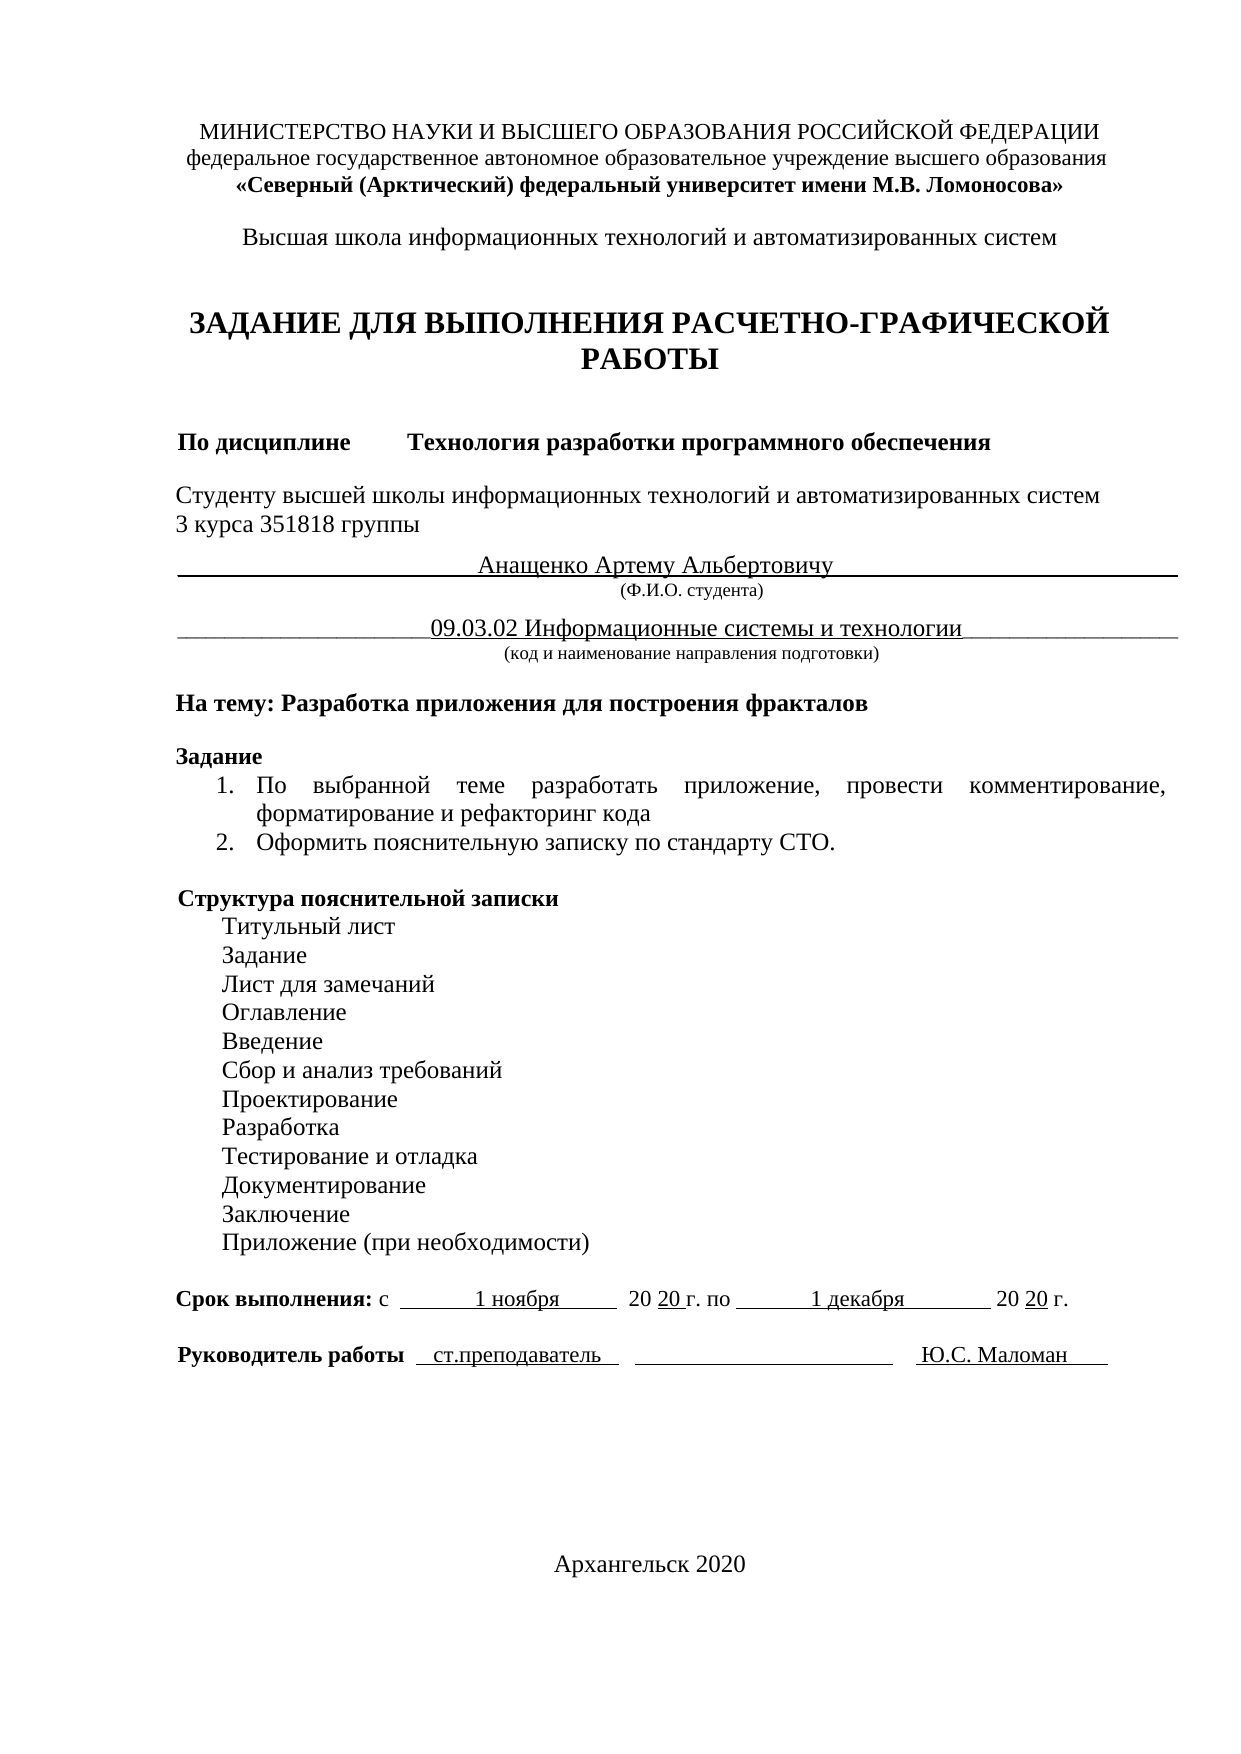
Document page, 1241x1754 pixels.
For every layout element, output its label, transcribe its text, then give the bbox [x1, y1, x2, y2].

text Высшая школа информационных технологий и автоматизированных систем [177, 222, 1122, 280]
text Сбор и анализ требований [222, 1055, 1077, 1084]
text Задание [175, 742, 267, 770]
text (код и наименование направления подготовки) [504, 642, 884, 663]
text ________________________Анащенко Артему Альбертовичу ________________________ [177, 550, 1181, 579]
text Документирование [222, 1170, 1077, 1199]
text Структура пояснительной записки Титульный лист Задание Лист для замечаний Оглавление Введение [177, 884, 1077, 1055]
text ЗАДАНИЕ ДЛЯ ВЫПОЛНЕНИЯ РАСЧЕТНО-ГРАФИЧЕСКОЙ РАБОТЫ [177, 305, 1122, 377]
text Студенту высшей школы информационных технологий и автоматизированных систем 3 курса 351818 группы [175, 480, 1105, 538]
text (Ф.И.О. студента) [620, 579, 768, 601]
text Приложение (при необходимости) [222, 1227, 1077, 1256]
text Тестирование и отладка [222, 1141, 1077, 1170]
text Архангельск 2020 [177, 1549, 1122, 1578]
text Проектирование [222, 1084, 1077, 1112]
text По дисциплине Технология разработки программного обеспечения [177, 427, 1122, 455]
text Руководитель работы ст.преподаватель Ю.С. Маломан [177, 1341, 1162, 1368]
text МИНИСТЕРСТВО НАУКИ И ВЫСШЕГО ОБРАЗОВАНИЯ РОССИЙСКОЙ ФЕДЕРАЦИИ федеральное государственное автономное образовательное учреждение высшего образования «Северный (Арктический) федеральный университет имени М.В. Ломоносова» [177, 118, 1122, 197]
list По выбранной теме разработать приложение, провести комментирование, форматирование и рефакторинг кода [216, 770, 1167, 827]
text Разработка [222, 1112, 1077, 1141]
text Срок выполнения: с 1 ноября 20 20 г. по 1 декабря 20 20 г. [175, 1285, 1077, 1311]
list Оформить пояснительную записку по стандарту СТО. [216, 827, 1167, 856]
text Заключение [222, 1199, 1077, 1227]
text На тему: Разработка приложения для построения фракталов [175, 688, 960, 717]
text ___________________________09.03.02 Информационные системы и технологии_______________________ [177, 613, 1196, 642]
